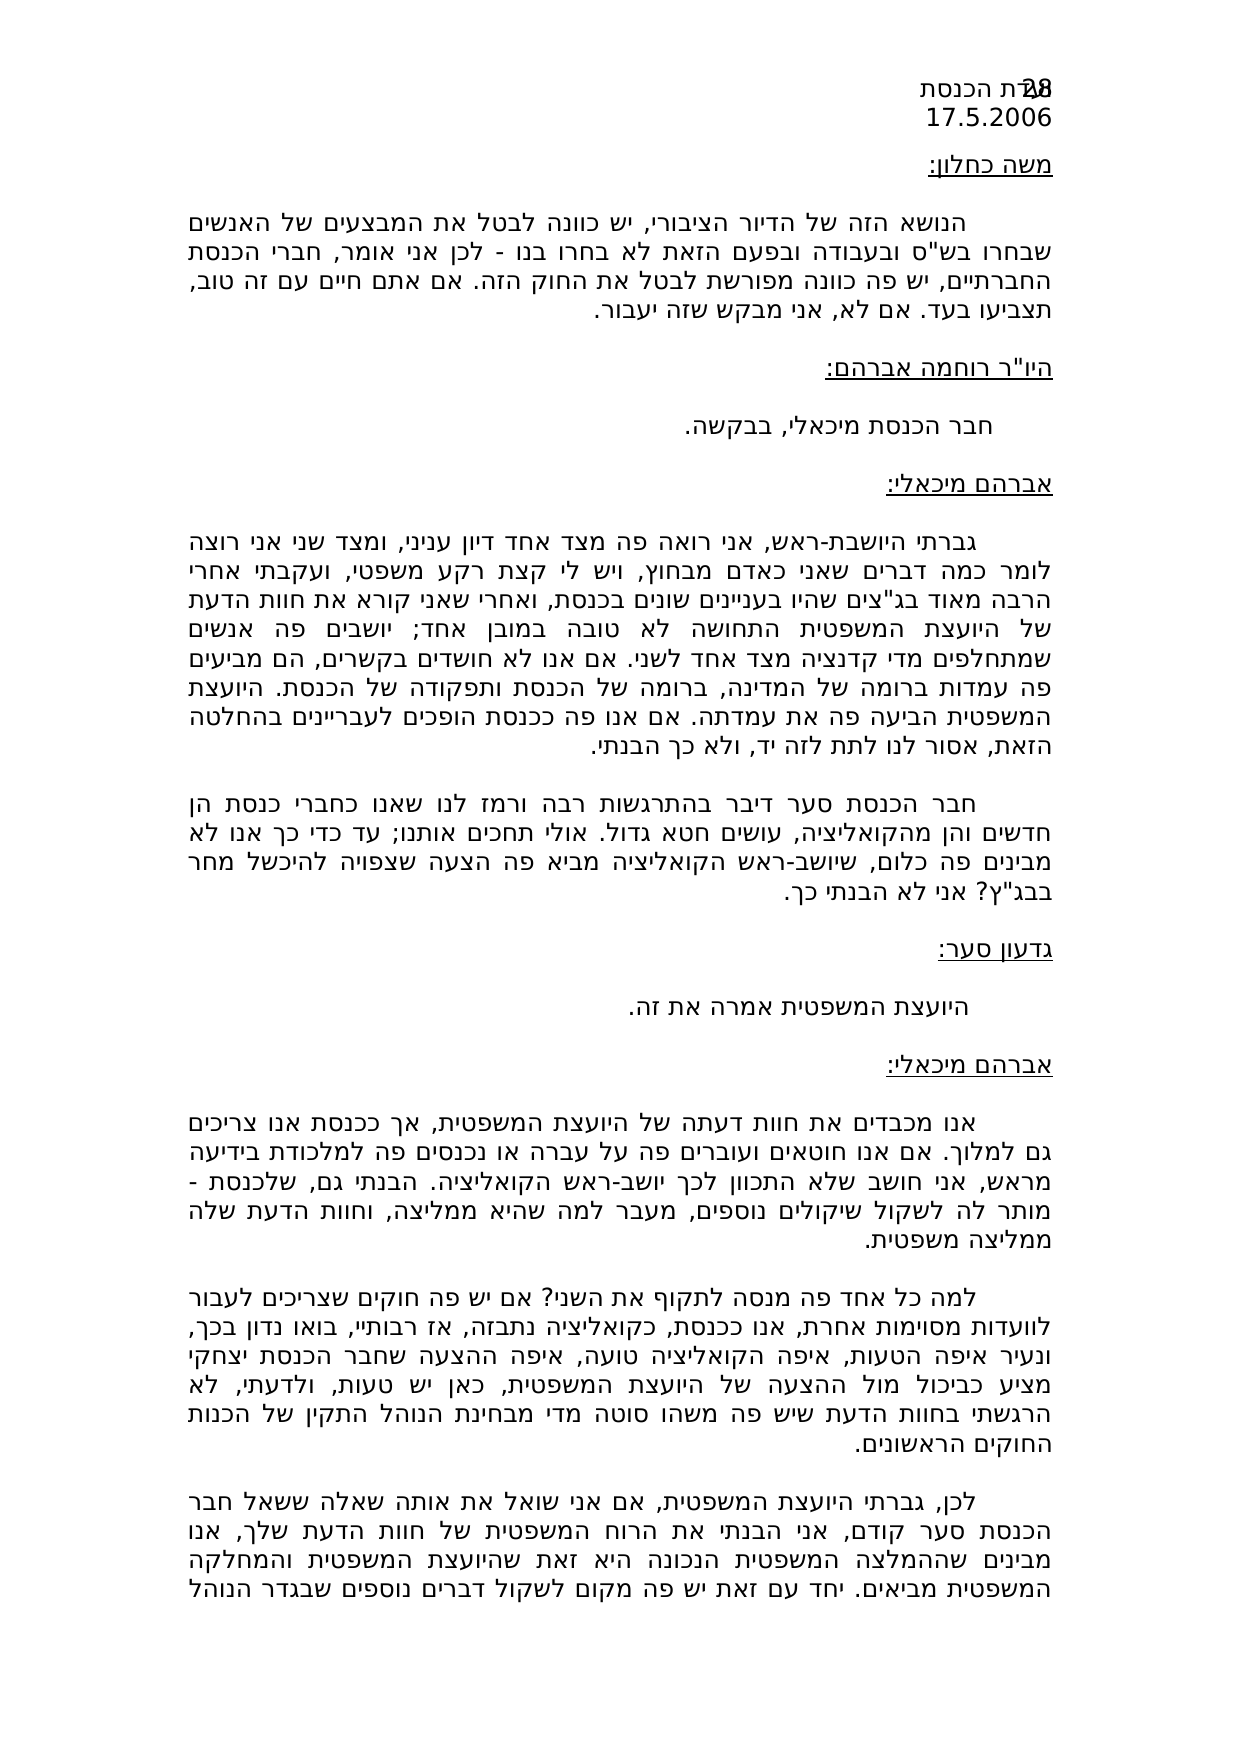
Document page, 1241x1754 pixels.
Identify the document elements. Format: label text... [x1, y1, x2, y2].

text גברתי היושבת-ראש, אני רואה פה מצד אחד דיון עניני, ומצד שני אני רוצה לומר כמה דברים שאני כאדם מבחוץ, ויש לי קצת רקע משפטי, ועקבתי אחרי הרבה מאוד בג"צים שהיו בעניינים שונים בכנסת, ואחרי שאני קורא את חוות הדעת של היועצת המשפטית התחושה לא טובה במובן אחד; יושבים פה אנשים שמתחלפים מדי קדנציה מצד אחד לשני. אם אנו לא חושדים בקשרים, הם מביעים פה עמדות ברומה של המדינה, ברומה של הכנסת ותפקודה של הכנסת. היועצת המשפטית הביעה פה את עמדתה. אם אנו פה ככנסת הופכים לעבריינים בהחלטה הזאת, אסור לנו לתת לזה יד, ולא כך הבנתי. [187, 527, 1053, 760]
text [187, 1487, 1053, 1603]
text גדעון סער: [187, 934, 1053, 964]
text למה כל אחד פה מנסה לתקוף את השני? אם יש פה חוקים שצריכים לעבור לוועדות מסוימות אחרת, אנו ככנסת, כקואליציה נתבזה, אז רבותיי, בואו נדון בכך, ונעיר איפה הטעות, איפה הקואליציה טועה, איפה ההצעה שחבר הכנסת יצחקי מציע כביכול מול ההצעה של היועצת המשפטית, כאן יש טעות, ולדעתי, לא הרגשתי בחוות הדעת שיש פה משהו סוטה מדי מבחינת הנוהל התקין של הכנות החוקים הראשונים. [187, 1283, 1053, 1458]
text חבר הכנסת מיכאלי, בבקשה. [187, 411, 1053, 440]
text אברהם מיכאלי: [187, 469, 1053, 498]
text אנו מכבדים את חוות דעתה של היועצת המשפטית, אך ככנסת אנו צריכים גם למלוך. אם אנו חוטאים ועוברים פה על עברה או נכנסים פה למלכודת בידיעה מראש, אני חושב שלא התכוון לכך יושב-ראש הקואליציה. הבנתי גם, שלכנסת - מותר לה לשקול שיקולים נוספים, מעבר למה שהיא ממליצה, וחוות הדעת שלה ממליצה משפטית. [187, 1108, 1053, 1254]
text אברהם מיכאלי: [187, 1050, 1053, 1079]
text היו"ר רוחמה אברהם: [187, 353, 1053, 382]
text היועצת המשפטית אמרה את זה. [187, 992, 1053, 1022]
text משה כחלון: [187, 150, 1053, 179]
text הנושא הזה של הדיור הציבורי, יש כוונה לבטל את המבצעים של האנשים שבחרו בש"ס ובעבודה ובפעם הזאת לא בחרו בנו - לכן אני אומר, חברי הכנסת החברתיים, יש פה כוונה מפורשת לבטל את החוק הזה. אם אתם חיים עם זה טוב, תצביעו בעד. אם לא, אני מבקש שזה יעבור. [187, 208, 1053, 324]
text חבר הכנסת סער דיבר בהתרגשות רבה ורמז לנו שאנו כחברי כנסת הן חדשים והן מהקואליציה, עושים חטא גדול. אולי תחכים אותנו; עד כדי כך אנו לא מבינים פה כלום, שיושב-ראש הקואליציה מביא פה הצעה שצפויה להיכשל מחר בבג"ץ? אני לא הבנתי כך. [187, 789, 1053, 906]
